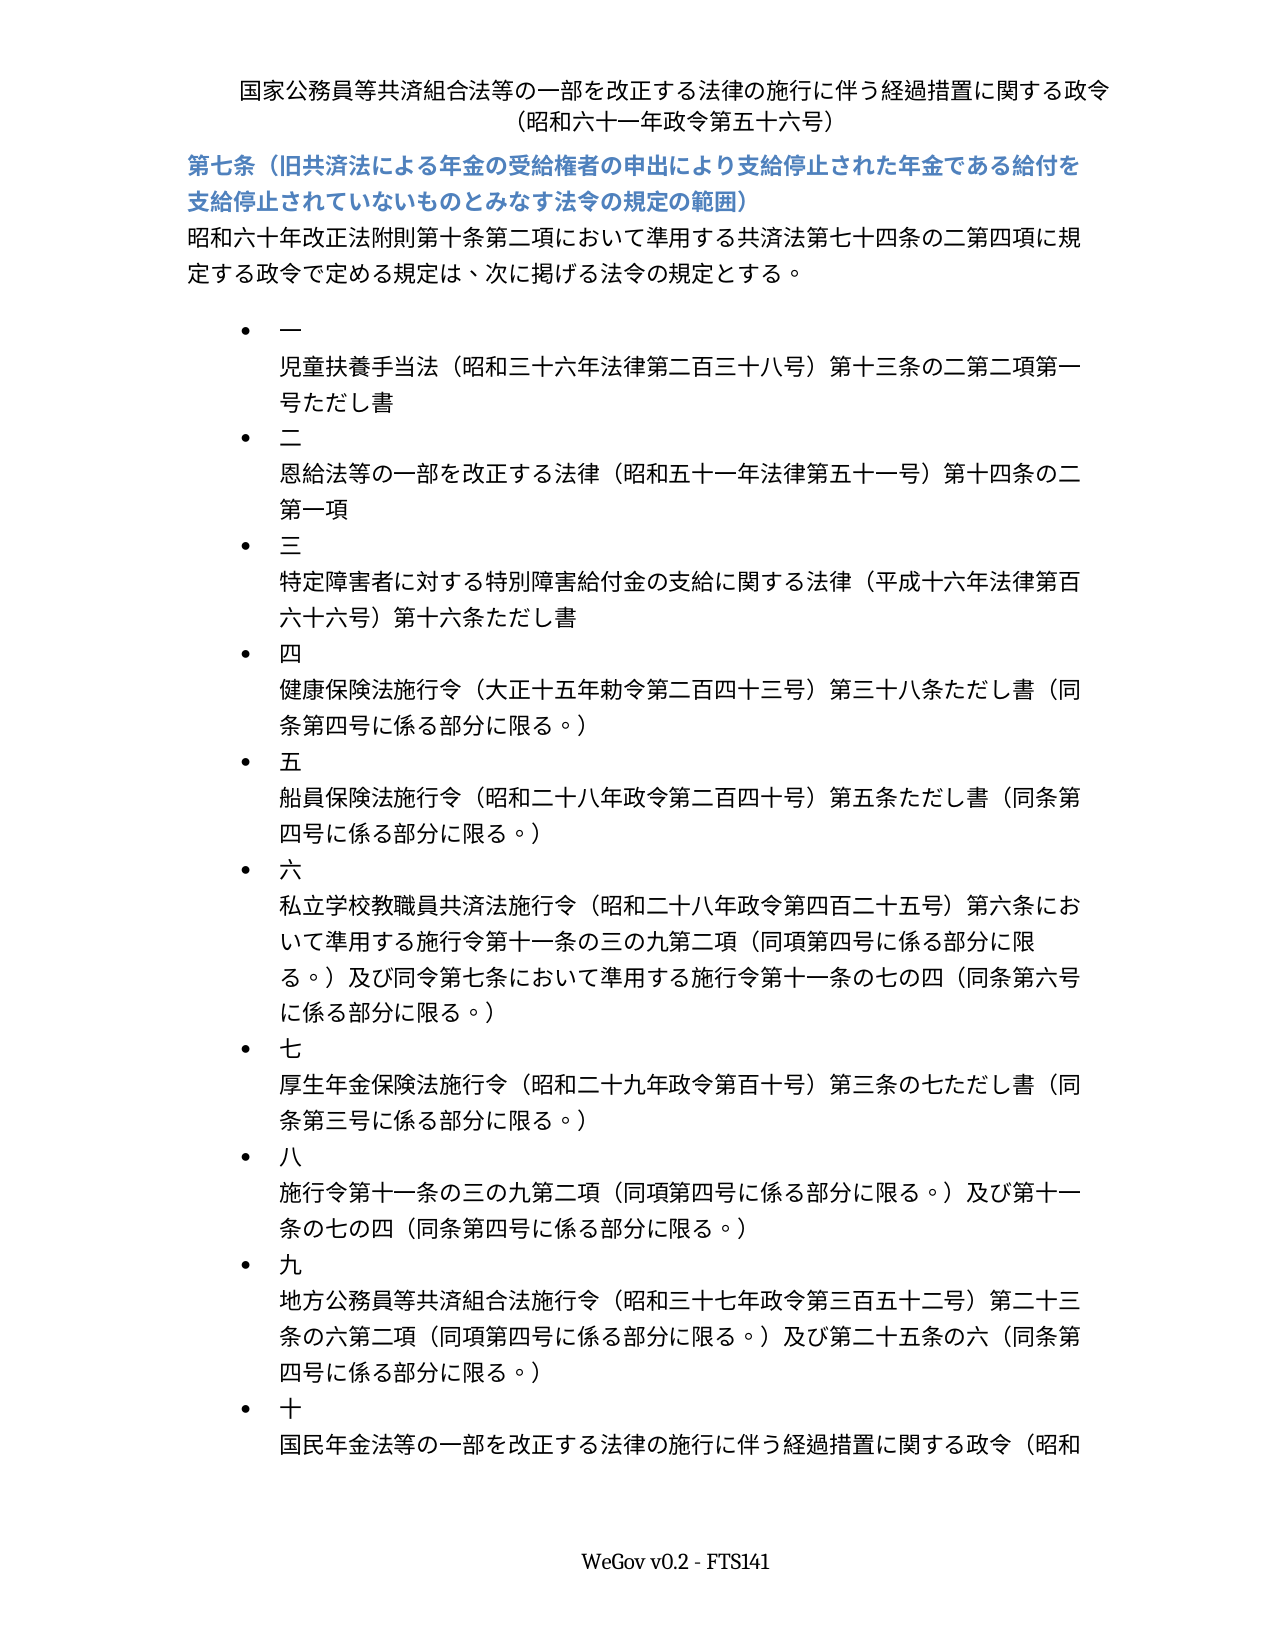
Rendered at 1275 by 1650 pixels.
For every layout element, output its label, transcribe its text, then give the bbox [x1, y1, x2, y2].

list 一 児童扶養手当法（昭和三十六年法律第二百三十八号）第十三条の二第二項第一号ただし書 [242, 314, 1087, 418]
subtitle 第七条（旧共済法による年金の受給権者の申出により支給停止された年金である給付を支給停止されていないものとみなす法令の規定の範囲） [187, 150, 1087, 217]
list 三 特定障害者に対する特別障害給付金の支給に関する法律（平成十六年法律第百六十六号）第十六条ただし書 [242, 530, 1087, 633]
list 四 健康保険法施行令（大正十五年勅令第二百四十三号）第三十八条ただし書（同条第四号に係る部分に限る。） [242, 638, 1087, 741]
list 七 厚生年金保険法施行令（昭和二十九年政令第百十号）第三条の七ただし書（同条第三号に係る部分に限る。） [242, 1033, 1087, 1136]
list 六 私立学校教職員共済法施行令（昭和二十八年政令第四百二十五号）第六条において準用する施行令第十一条の三の九第二項（同項第四号に係る部分に限る。）及び同令第七条において準用する施行令第十一条の七の四（同条第六号に係る部分に限る。） [242, 854, 1087, 1029]
text 昭和六十年改正法附則第十条第二項において準用する共済法第七十四条の二第四項に規定する政令で定める規定は、次に掲げる法令の規定とする。 [187, 222, 1087, 289]
list 八 施行令第十一条の三の九第二項（同項第四号に係る部分に限る。）及び第十一条の七の四（同条第四号に係る部分に限る。） [242, 1141, 1087, 1244]
list 五 船員保険法施行令（昭和二十八年政令第二百四十号）第五条ただし書（同条第四号に係る部分に限る。） [242, 746, 1087, 849]
list 十 国民年金法等の一部を改正する法律の施行に伴う経過措置に関する政令（昭和六十一年政令第五十四号。以下「国民年金等経過措置政令」という。）第二十八条ただし書（同条第四号に係る部分に限る。） [242, 1393, 1087, 1460]
list 二 恩給法等の一部を改正する法律（昭和五十一年法律第五十一号）第十四条の二第一項 [242, 422, 1087, 526]
list 九 地方公務員等共済組合法施行令（昭和三十七年政令第三百五十二号）第二十三条の六第二項（同項第四号に係る部分に限る。）及び第二十五条の六（同条第四号に係る部分に限る。） [242, 1249, 1087, 1388]
